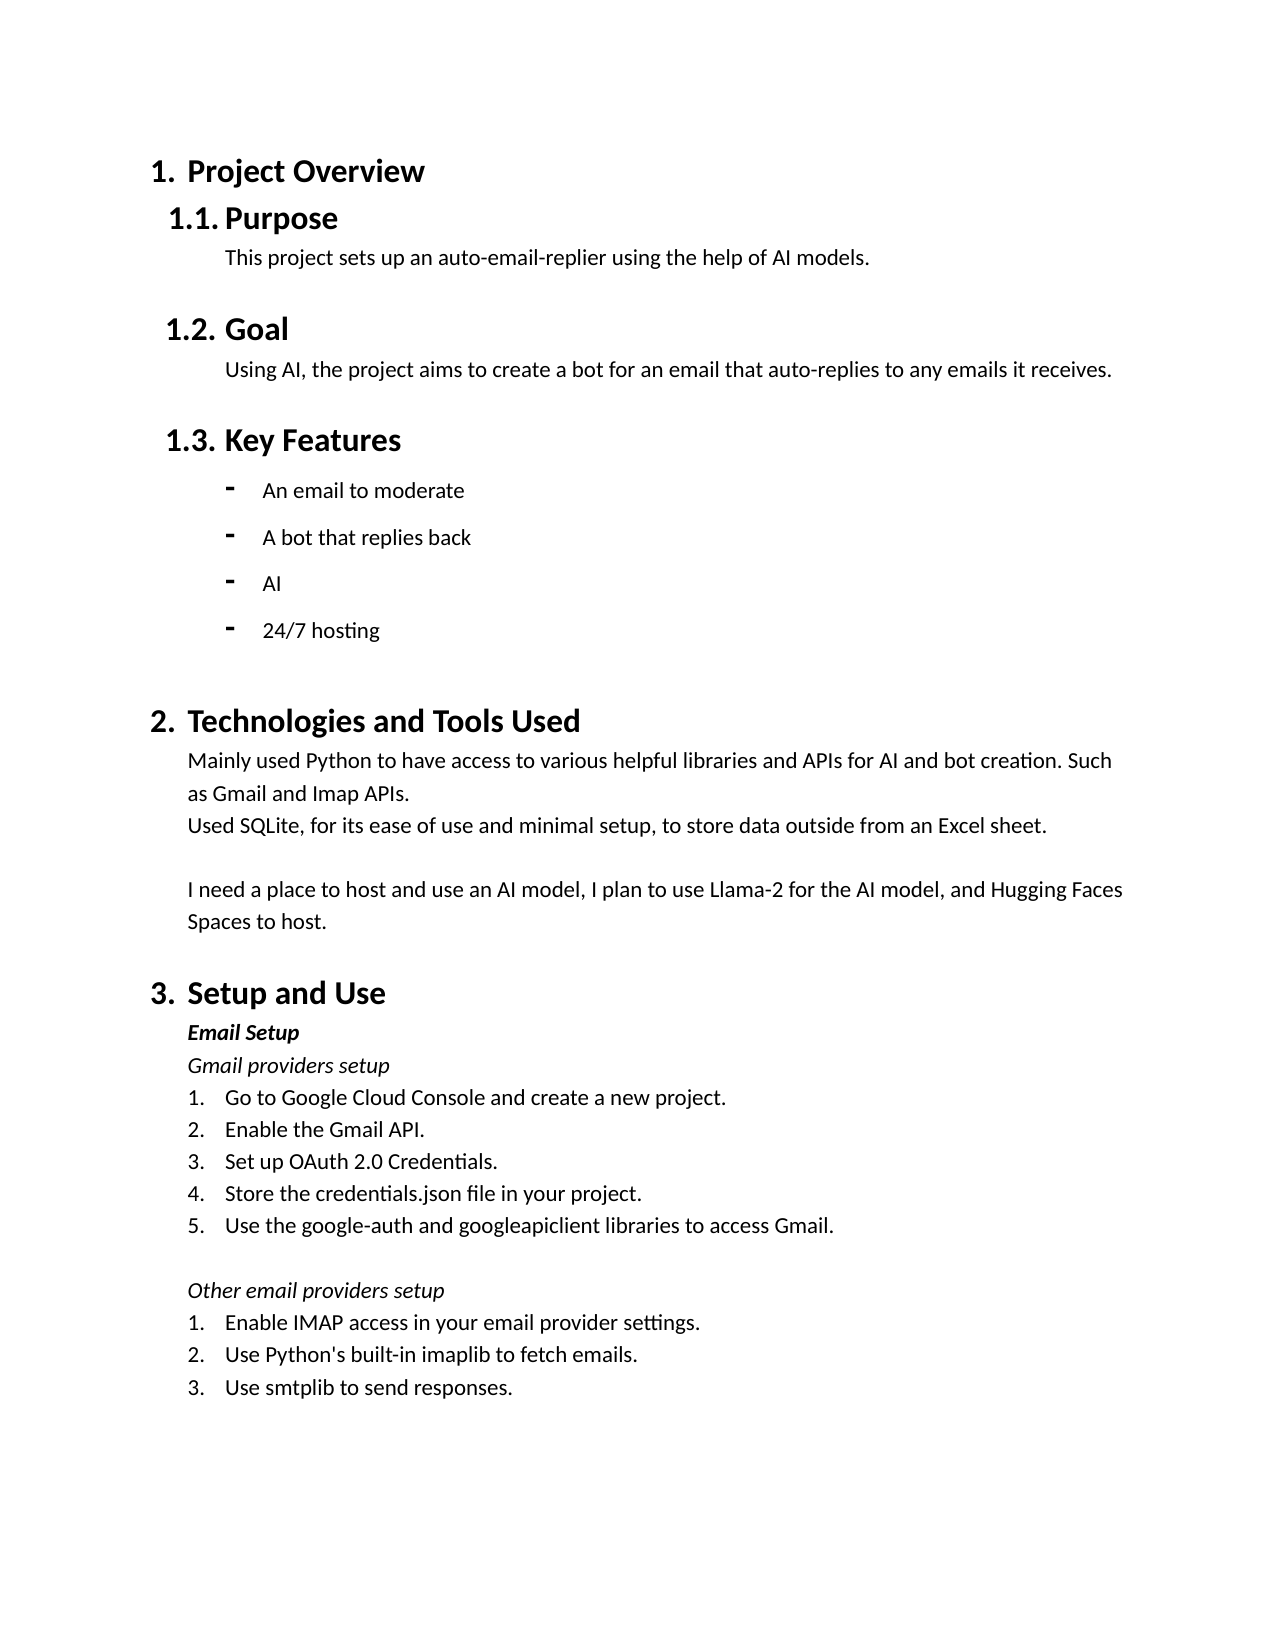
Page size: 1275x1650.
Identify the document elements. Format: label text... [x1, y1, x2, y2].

list 24/7 hosting [225, 606, 1125, 647]
list Project Overview [150, 150, 1125, 191]
text I need a place to host and use an AI model, I plan to use Llama-2 for the AI model, and Hugging Faces Spaces to host. [187, 875, 1125, 935]
list Other email providers setup [187, 1276, 1125, 1304]
text Gmail providers setup [150, 1051, 1125, 1079]
list An email to moderate [225, 466, 1125, 507]
text This project sets up an auto-email-replier using the help of AI models. [225, 243, 1125, 272]
text Used SQLite, for its ease of use and minimal setup, to store data outside from an Excel sheet. [187, 811, 1125, 839]
list Use smtplib to send responses. [187, 1373, 1125, 1401]
list Using AI, the project aims to create a bot for an email that auto-replies to any emails it receives. [225, 355, 1125, 383]
list AI [225, 559, 1125, 600]
list Enable IMAP access in your email provider settings. [187, 1308, 1125, 1336]
list Key Features [165, 419, 1125, 460]
list Go to Google Cloud Console and create a new project. [187, 1083, 1125, 1111]
list A bot that replies back [225, 513, 1125, 553]
list Goal [165, 308, 1125, 349]
list Store the credentials.json file in your project. [187, 1179, 1125, 1207]
list Setup and Use [150, 972, 1125, 1012]
list Email Setup [187, 1018, 1125, 1047]
list Use the google-auth and googleapiclient libraries to access Gmail. [187, 1212, 1125, 1240]
list Use Python's built-in imaplib to fetch emails. [187, 1340, 1125, 1368]
list Enable the Gmail API. [187, 1115, 1125, 1143]
list Purpose [168, 197, 1125, 237]
list Set up OAuth 2.0 Credentials. [187, 1147, 1125, 1175]
text Mainly used Python to have access to various helpful libraries and APIs for AI and bot creation. Such as Gmail and Imap APIs. [187, 746, 1125, 807]
list Technologies and Tools Used [150, 700, 1125, 740]
